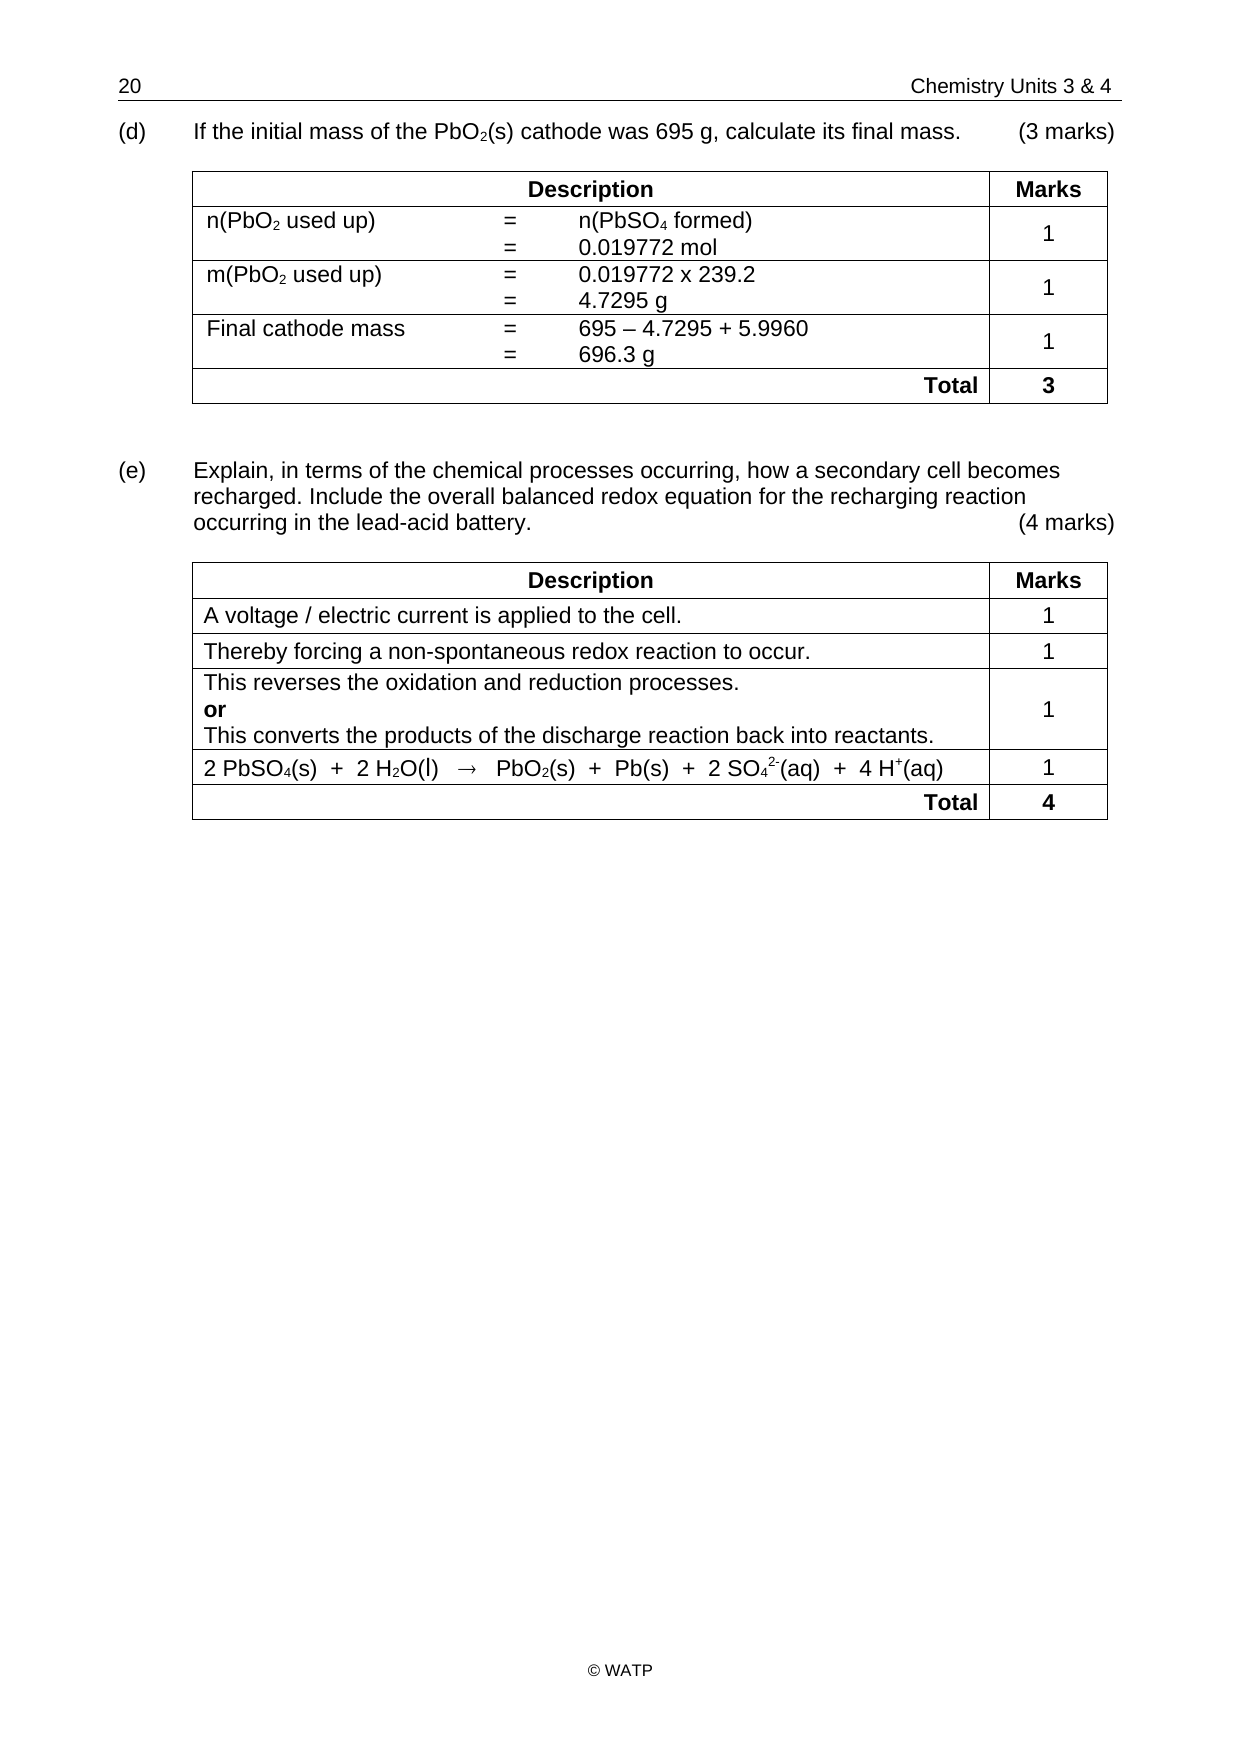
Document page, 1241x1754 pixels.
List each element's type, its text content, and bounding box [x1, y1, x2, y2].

table_cell 1 [990, 599, 1107, 633]
text (e) Explain, in terms of the chemical processes occurring, how a secondary cell becomes recharged. Include the overall balanced redox equation for the recharging reaction occurring in the lead-acid battery. (4 marks) [118, 457, 1122, 536]
table_cell 3 [990, 369, 1107, 403]
table_cell 4 [990, 785, 1107, 819]
table_cell 1 [990, 261, 1107, 314]
table_header Description [193, 563, 989, 597]
table_header Marks [990, 563, 1107, 597]
table_cell 2 PbSO4(s) + 2 H2O(l) PbO2(s) + Pb(s) + 2 SO42-(aq) + 4 H+(aq) [193, 750, 989, 784]
table_cell A voltage / electric current is applied to the cell. [193, 599, 989, 633]
table_cell Final cathode mass = 695 – 4.7295 + 5.9960 = 696.3 g [193, 315, 989, 367]
table_cell Total [193, 785, 989, 819]
text (d) If the initial mass of the PbO2(s) cathode was 695 g, calculate its final mass. (3 marks) [118, 118, 1122, 144]
table_cell 1 [990, 750, 1107, 784]
table_cell 1 [990, 315, 1107, 367]
table_header Description [193, 172, 989, 206]
table_cell m(PbO2 used up) = 0.019772 x 239.2 = 4.7295 g [193, 261, 989, 314]
table_cell 1 [990, 669, 1107, 748]
table_cell Thereby forcing a non-spontaneous redox reaction to occur. [193, 634, 989, 668]
table_header Marks [990, 172, 1107, 206]
table_cell This reverses the oxidation and reduction processes. or This converts the products of the discharge reaction back into reactants. [193, 669, 989, 748]
table_cell Total [193, 369, 989, 403]
table_cell n(PbO2 used up) = n(PbSO4 formed) = 0.019772 mol [193, 207, 989, 260]
table_cell 1 [990, 634, 1107, 668]
table_cell 1 [990, 207, 1107, 260]
